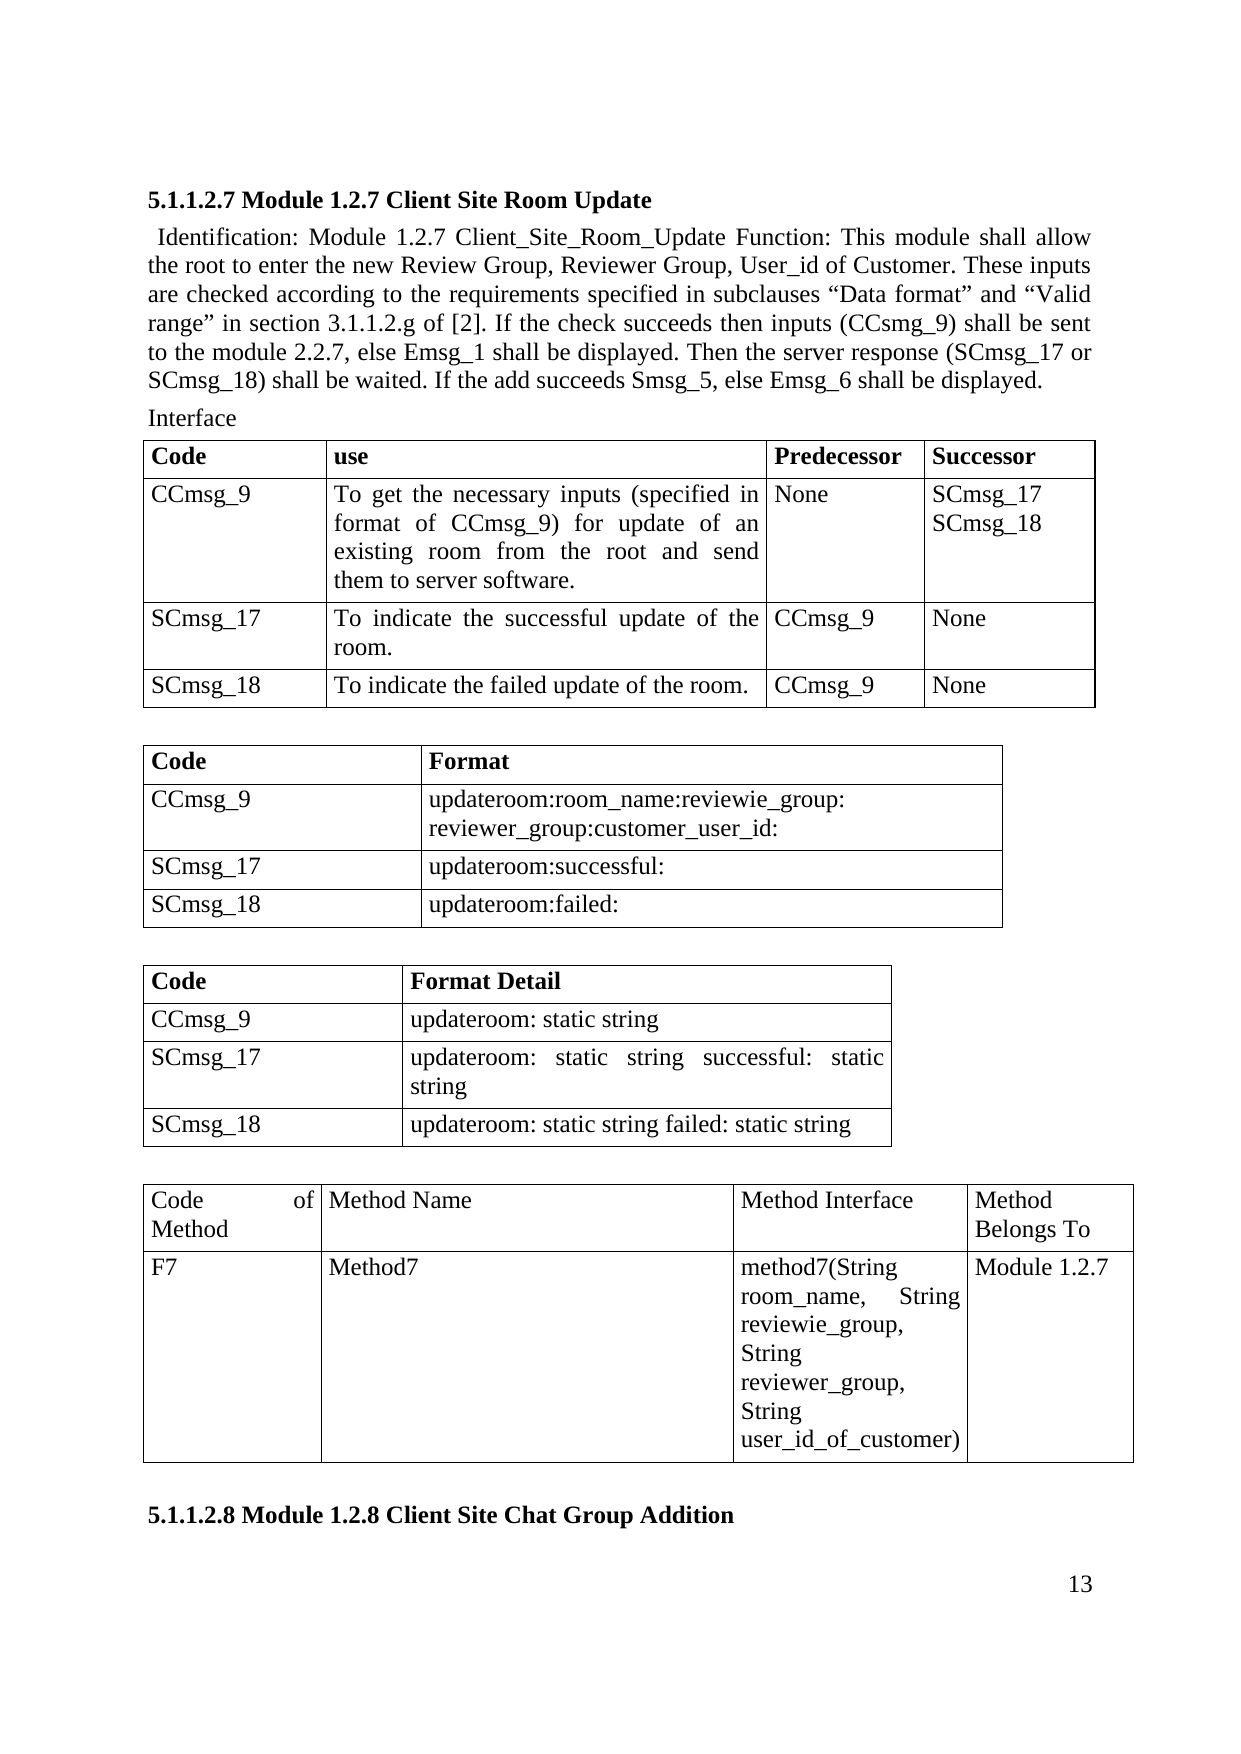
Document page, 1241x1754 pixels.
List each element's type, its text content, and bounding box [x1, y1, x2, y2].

table_cell SCmsg_17 [144, 1042, 402, 1108]
table_cell F7 [144, 1252, 321, 1462]
table_header Method Name [322, 1185, 733, 1251]
table_header Code [144, 966, 402, 1003]
table_header Method Interface [734, 1185, 967, 1251]
table_cell updateroom:failed: [422, 890, 1002, 927]
table_header Method Belongs To [968, 1185, 1133, 1251]
table_cell CCmsg_9 [144, 1004, 402, 1041]
table_cell updateroom: static string failed: static string [403, 1109, 891, 1146]
table_cell SCmsg_18 [144, 670, 326, 707]
table_cell To indicate the successful update of the room. [327, 603, 766, 669]
table_cell updateroom:room_name:reviewie_group: reviewer_group:customer_user_id: [422, 785, 1002, 850]
table_cell SCmsg_17 [144, 603, 326, 669]
table_header Code [144, 746, 421, 783]
table_cell To indicate the failed update of the room. [327, 670, 766, 707]
table_header Successor [925, 441, 1094, 478]
table_cell Module 1.2.7 [968, 1252, 1133, 1462]
table_cell None [925, 603, 1094, 669]
text Interface [148, 403, 1093, 431]
text 5.1.1.2.7 Module 1.2.7 Client Site Room Update [148, 185, 1093, 213]
table_cell CCmsg_9 [144, 479, 326, 602]
table_cell updateroom: static string successful: static string [403, 1042, 891, 1108]
table_cell CCmsg_9 [767, 603, 924, 669]
table_cell SCmsg_18 [144, 1109, 402, 1146]
table_cell CCmsg_9 [144, 785, 421, 850]
text 5.1.1.2.8 Module 1.2.8 Client Site Chat Group Addition [148, 1500, 1093, 1528]
table_cell updateroom:successful: [422, 851, 1002, 888]
table_header use [327, 441, 766, 478]
table_cell Method7 [322, 1252, 733, 1462]
table_cell None [767, 479, 924, 602]
table_cell CCmsg_9 [767, 670, 924, 707]
table_cell To get the necessary inputs (specified in format of CCmsg_9) for update of an existing room from the root and send them to server software. [327, 479, 766, 602]
table_cell updateroom: static string [403, 1004, 891, 1041]
table_header Predecessor [767, 441, 924, 478]
table_cell None [925, 670, 1094, 707]
table_header Format [422, 746, 1002, 783]
table_cell SCmsg_17 SCmsg_18 [925, 479, 1094, 602]
table_cell method7(String room_name, String reviewie_group, String reviewer_group, String user_id_of_customer) [734, 1252, 967, 1462]
text Identification: Module 1.2.7 Client_Site_Room_Update Function: This module shall allow the root to enter the new Review Group, Reviewer Group, User_id of Customer. These inputs are checked according to the requirements specified in subclauses “Data format” and “Valid range” in section 3.1.1.2.g of [2]. If the check succeeds then inputs (CCsmg_9) shall be sent to the module 2.2.7, else Emsg_1 shall be displayed. Then the server response (SCmsg_17 or SCmsg_18) shall be waited. If the add succeeds Smsg_5, else Emsg_6 shall be displayed. [148, 222, 1093, 394]
table_header Code [144, 441, 326, 478]
table_cell SCmsg_17 [144, 851, 421, 888]
table_header Code of Method [144, 1185, 321, 1251]
table_cell SCmsg_18 [144, 890, 421, 927]
table_header Format Detail [403, 966, 891, 1003]
